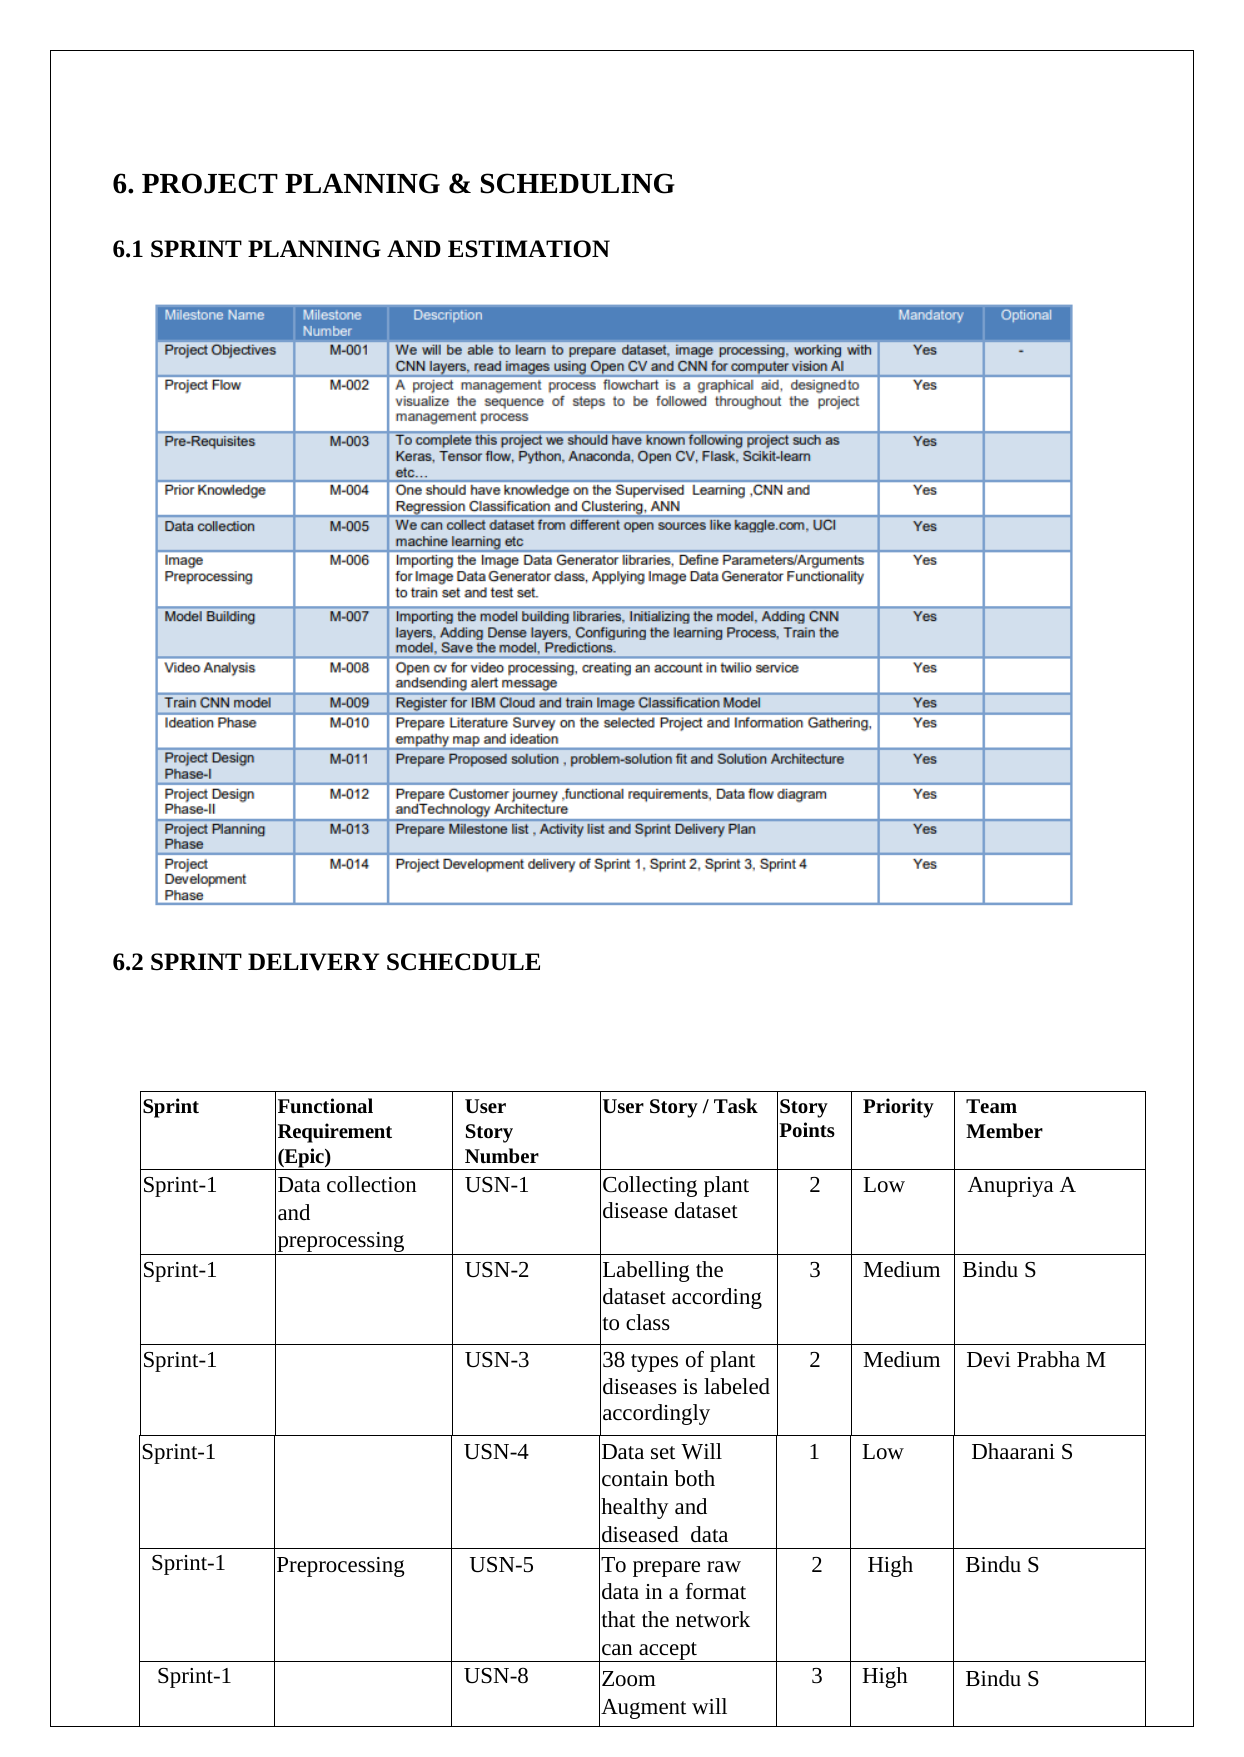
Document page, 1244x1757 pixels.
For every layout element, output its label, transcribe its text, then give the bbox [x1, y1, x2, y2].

table_cell Labelling the dataset according to class [601, 1255, 777, 1344]
table_cell Preprocessing [275, 1549, 451, 1661]
table_cell Medium [852, 1345, 954, 1435]
table_cell Sprint-1 [141, 1345, 275, 1435]
table_cell Bindu S Dhaarani S [954, 1662, 1145, 1726]
table_cell [275, 1436, 451, 1548]
table_cell 2 [778, 1345, 851, 1435]
table_cell To prepare raw data in a format that the network can accept [600, 1549, 776, 1661]
table_cell High [851, 1662, 953, 1726]
text 6.2 SPRINT DELIVERY SCHECDULE [112, 947, 1139, 976]
table_header Story Points [778, 1092, 851, 1168]
table_cell [275, 1662, 451, 1726]
table_cell [276, 1345, 452, 1435]
table_cell Data collection and preprocessing [276, 1170, 452, 1254]
table_cell [276, 1255, 452, 1344]
table_header Priority [852, 1092, 954, 1168]
table_cell USN-2 [453, 1255, 600, 1344]
table_cell Sprint-1 [141, 1255, 275, 1344]
table_cell High [851, 1549, 953, 1661]
table_header User Story / Task [601, 1092, 777, 1168]
table_cell Bindu S [954, 1549, 1145, 1661]
table_cell Bindu S [955, 1255, 1145, 1344]
table_cell USN-3 [453, 1345, 600, 1435]
text 6. PROJECT PLANNING & SCHEDULING [112, 167, 1139, 200]
table_cell Sprint-1 [141, 1170, 275, 1254]
table_header Sprint [141, 1092, 275, 1168]
table_cell 2 [778, 1170, 851, 1254]
table_cell Collecting plant disease dataset [601, 1170, 777, 1254]
table_cell 3 [778, 1255, 851, 1344]
table_cell Low [852, 1170, 954, 1254]
table_cell 38 types of plant diseases is labeled accordingly [601, 1345, 777, 1435]
table_cell 1 [777, 1436, 850, 1548]
table_cell Anupriya A [955, 1170, 1145, 1254]
table_cell USN-8 [452, 1662, 599, 1726]
table_cell Dhaarani S [954, 1436, 1145, 1548]
table_cell Data set Will contain both healthy and diseased data [600, 1436, 776, 1548]
table_cell Low [851, 1436, 953, 1548]
table_cell Medium [852, 1255, 954, 1344]
table_cell Sprint-1 [140, 1662, 274, 1726]
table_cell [600, 1662, 776, 1726]
text 6.1 SPRINT PLANNING AND ESTIMATION [112, 234, 1139, 262]
table_cell Devi Prabha M [955, 1345, 1145, 1435]
table_cell USN-4 [452, 1436, 599, 1548]
table_cell 3 [777, 1662, 850, 1726]
table_header Functional Requirement (Epic) [276, 1092, 452, 1168]
table_header Team Member [955, 1092, 1145, 1168]
table_cell 2 [777, 1549, 850, 1661]
table_cell USN-1 [453, 1170, 600, 1254]
table_cell Sprint-1 [140, 1549, 274, 1661]
picture [143, 291, 1084, 919]
table_cell USN-5 [452, 1549, 599, 1661]
table_cell Sprint-1 [140, 1436, 274, 1548]
table_header User Story Number [453, 1092, 600, 1168]
